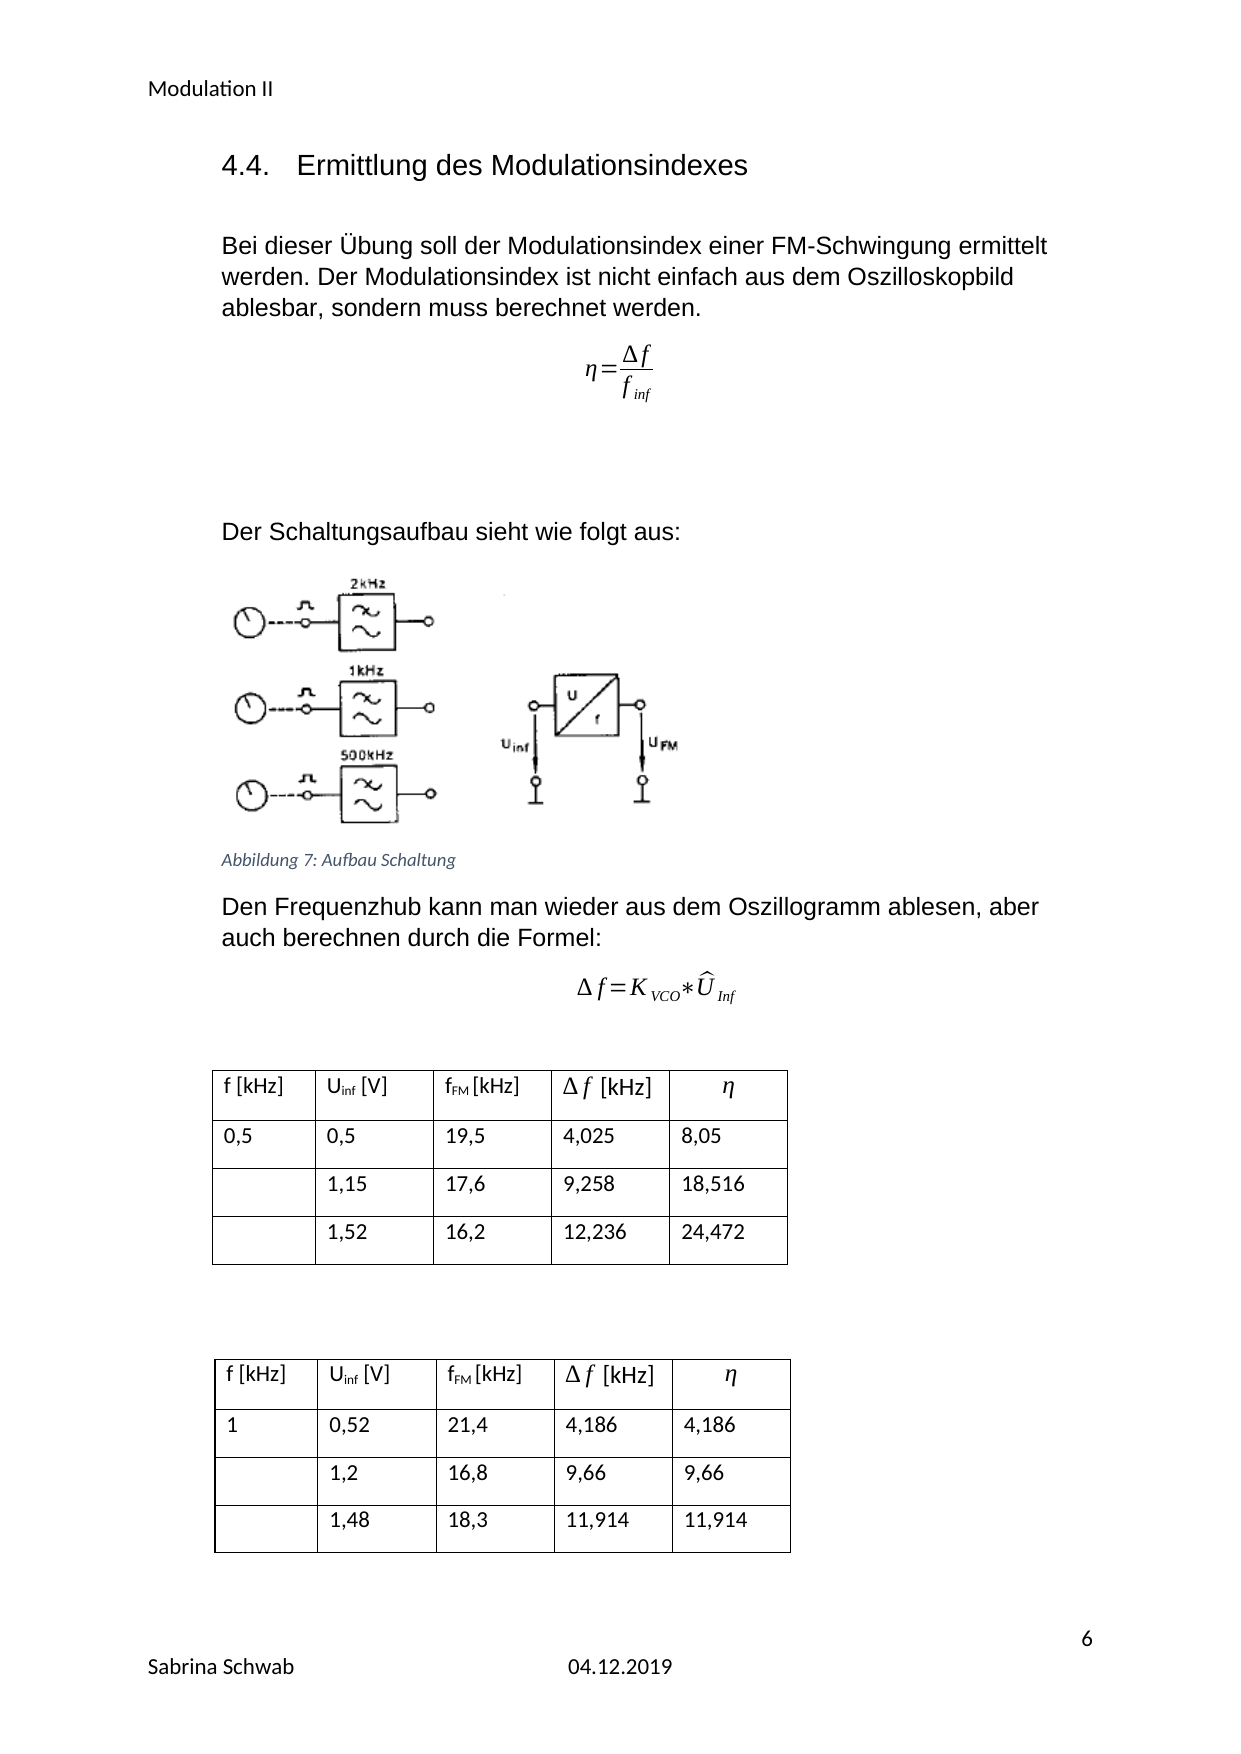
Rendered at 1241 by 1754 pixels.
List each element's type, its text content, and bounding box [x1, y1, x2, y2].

table_cell 0,5 [213, 1121, 315, 1168]
table_cell 1,15 [316, 1169, 433, 1216]
table_cell [213, 1217, 315, 1264]
table_cell 1 [216, 1410, 317, 1457]
subtitle Ermittlung des Modulationsindexes [221, 148, 1093, 181]
table_cell 9,258 [552, 1169, 669, 1216]
table_cell 9,66 [555, 1458, 672, 1504]
table_cell 17,6 [434, 1169, 551, 1216]
table_header Uinf [V] [318, 1360, 436, 1409]
table_header f [kHz] [213, 1071, 315, 1120]
table_cell 16,2 [434, 1217, 551, 1264]
table_cell 1,48 [318, 1506, 436, 1552]
table_header [673, 1360, 790, 1409]
picture [221, 565, 705, 829]
table_cell 11,914 [673, 1506, 790, 1552]
table_cell 12,236 [552, 1217, 669, 1264]
table_cell 18,516 [670, 1169, 787, 1216]
table_cell 1,52 [316, 1217, 433, 1264]
table_cell 4,025 [552, 1121, 669, 1168]
table_cell 24,472 [670, 1217, 787, 1264]
table_cell 9,66 [673, 1458, 790, 1504]
table_cell 8,05 [670, 1121, 787, 1168]
table_header [670, 1071, 787, 1120]
table_cell 16,8 [437, 1458, 554, 1504]
table_cell [216, 1506, 317, 1552]
table_cell 18,3 [437, 1506, 554, 1552]
table_header Uinf [V] [316, 1071, 433, 1120]
table_cell 11,914 [555, 1506, 672, 1552]
text Der Schaltungsaufbau sieht wie folgt aus: [148, 517, 1093, 546]
table_header [kHz] [555, 1360, 672, 1409]
text Bei dieser Übung soll der Modulationsindex einer FM-Schwingung ermittelt werden. Der Modulationsindex ist nicht einfach aus dem Oszilloskopbild ablesbar, sondern muss berechnet werden. [221, 231, 1093, 321]
table_header fFM [kHz] [434, 1071, 551, 1120]
table_cell 19,5 [434, 1121, 551, 1168]
table_header f [kHz] [216, 1360, 317, 1409]
table_cell 0,52 [318, 1410, 436, 1457]
table_header fFM [kHz] [437, 1360, 554, 1409]
table_header [kHz] [552, 1071, 669, 1120]
table_cell 21,4 [437, 1410, 554, 1457]
table_cell 4,186 [673, 1410, 790, 1457]
table_cell [216, 1458, 317, 1504]
table_cell 0,5 [316, 1121, 433, 1168]
table_cell 1,2 [318, 1458, 436, 1504]
text Den Frequenzhub kann man wieder aus dem Oszillogramm ablesen, aber auch berechnen durch die Formel: [221, 891, 1093, 951]
table_cell 4,186 [555, 1410, 672, 1457]
table_cell [213, 1169, 315, 1216]
